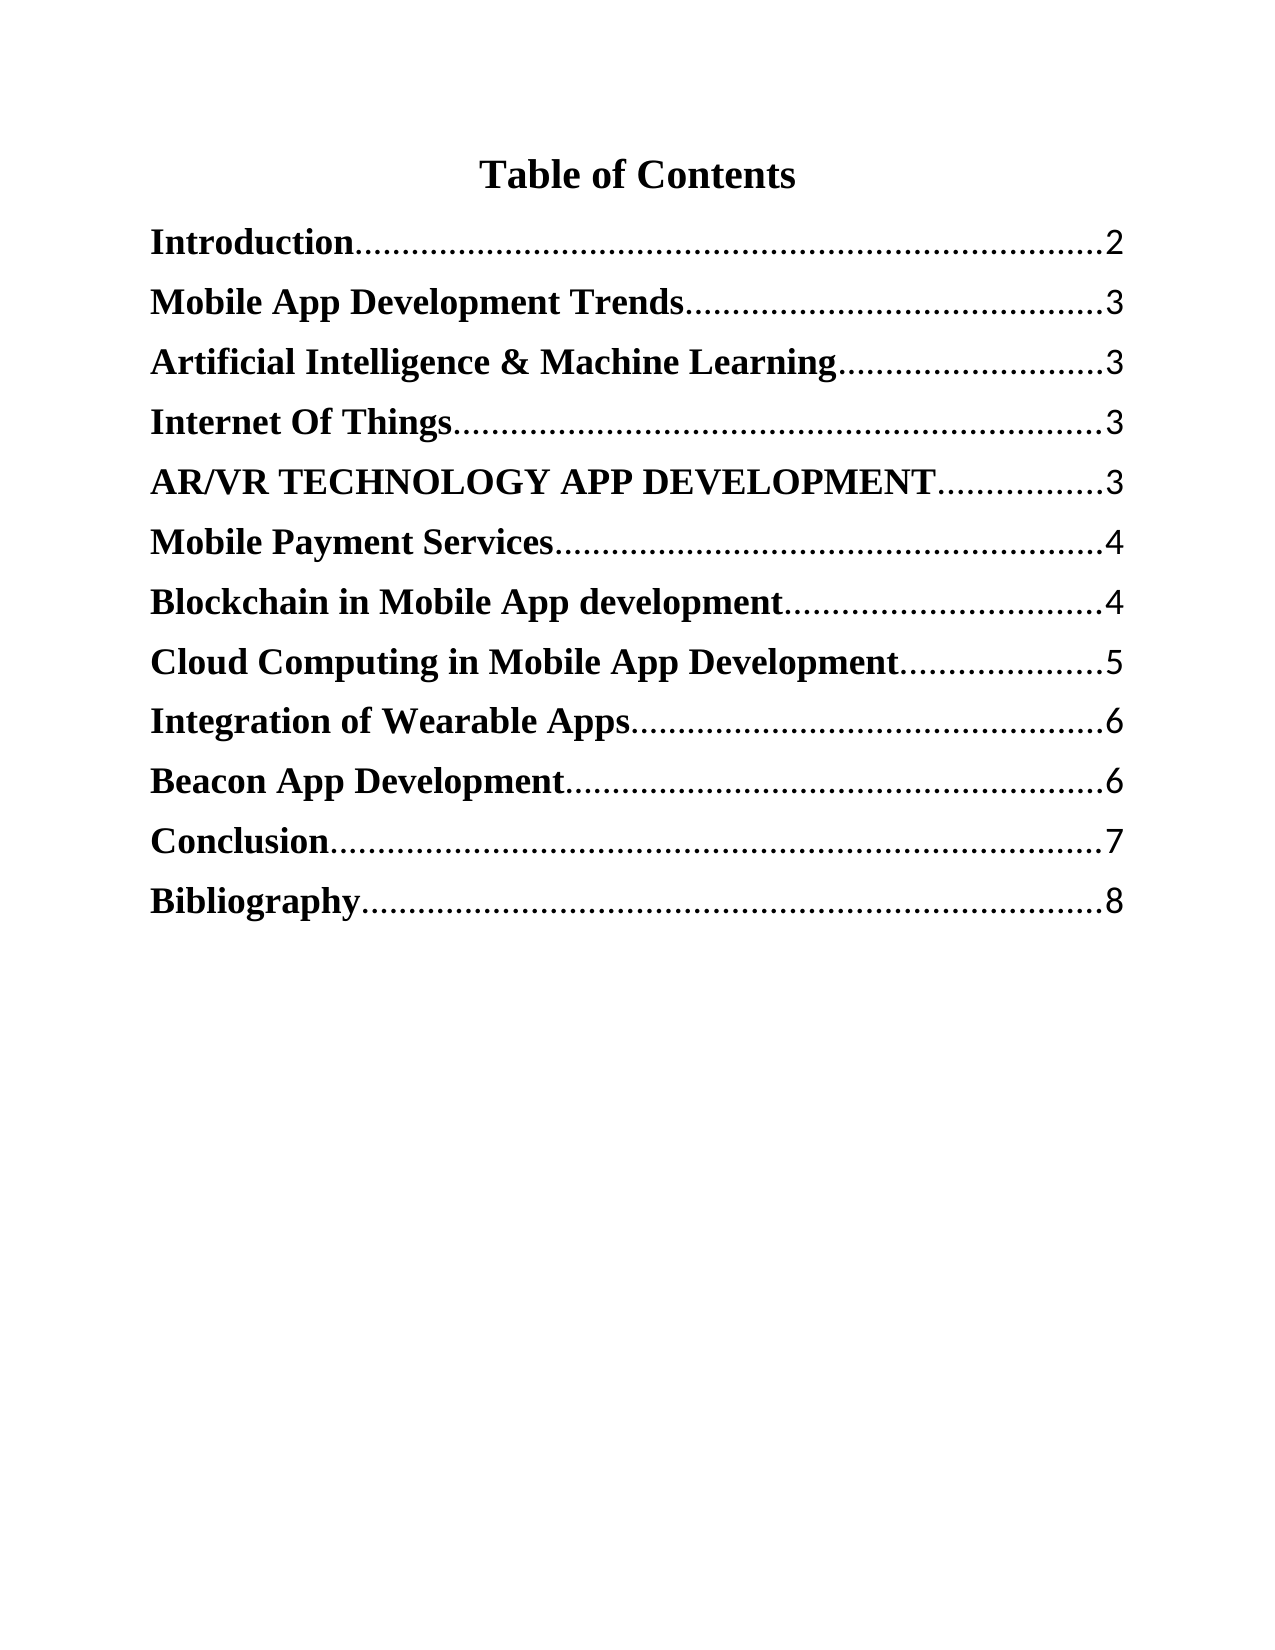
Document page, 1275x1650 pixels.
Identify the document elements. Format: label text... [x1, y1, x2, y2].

text Cloud Computing in Mobile App Development 5 [150, 638, 1125, 683]
text Table of Contents [150, 150, 1125, 198]
text Blockchain in Mobile App development 4 [150, 578, 1125, 623]
text Integration of Wearable Apps 6 [150, 697, 1125, 743]
text AR/VR TECHNOLOGY APP DEVELOPMENT 3 [150, 458, 1125, 504]
text Internet Of Things 3 [150, 398, 1125, 444]
text Conclusion 7 [150, 817, 1125, 863]
text Artificial Intelligence & Machine Learning 3 [150, 338, 1125, 384]
text Mobile App Development Trends 3 [150, 278, 1125, 324]
text Bibliography 8 [150, 877, 1125, 923]
text Mobile Payment Services 4 [150, 518, 1125, 564]
text Beacon App Development 6 [150, 757, 1125, 803]
text Introduction 2 [150, 218, 1125, 264]
